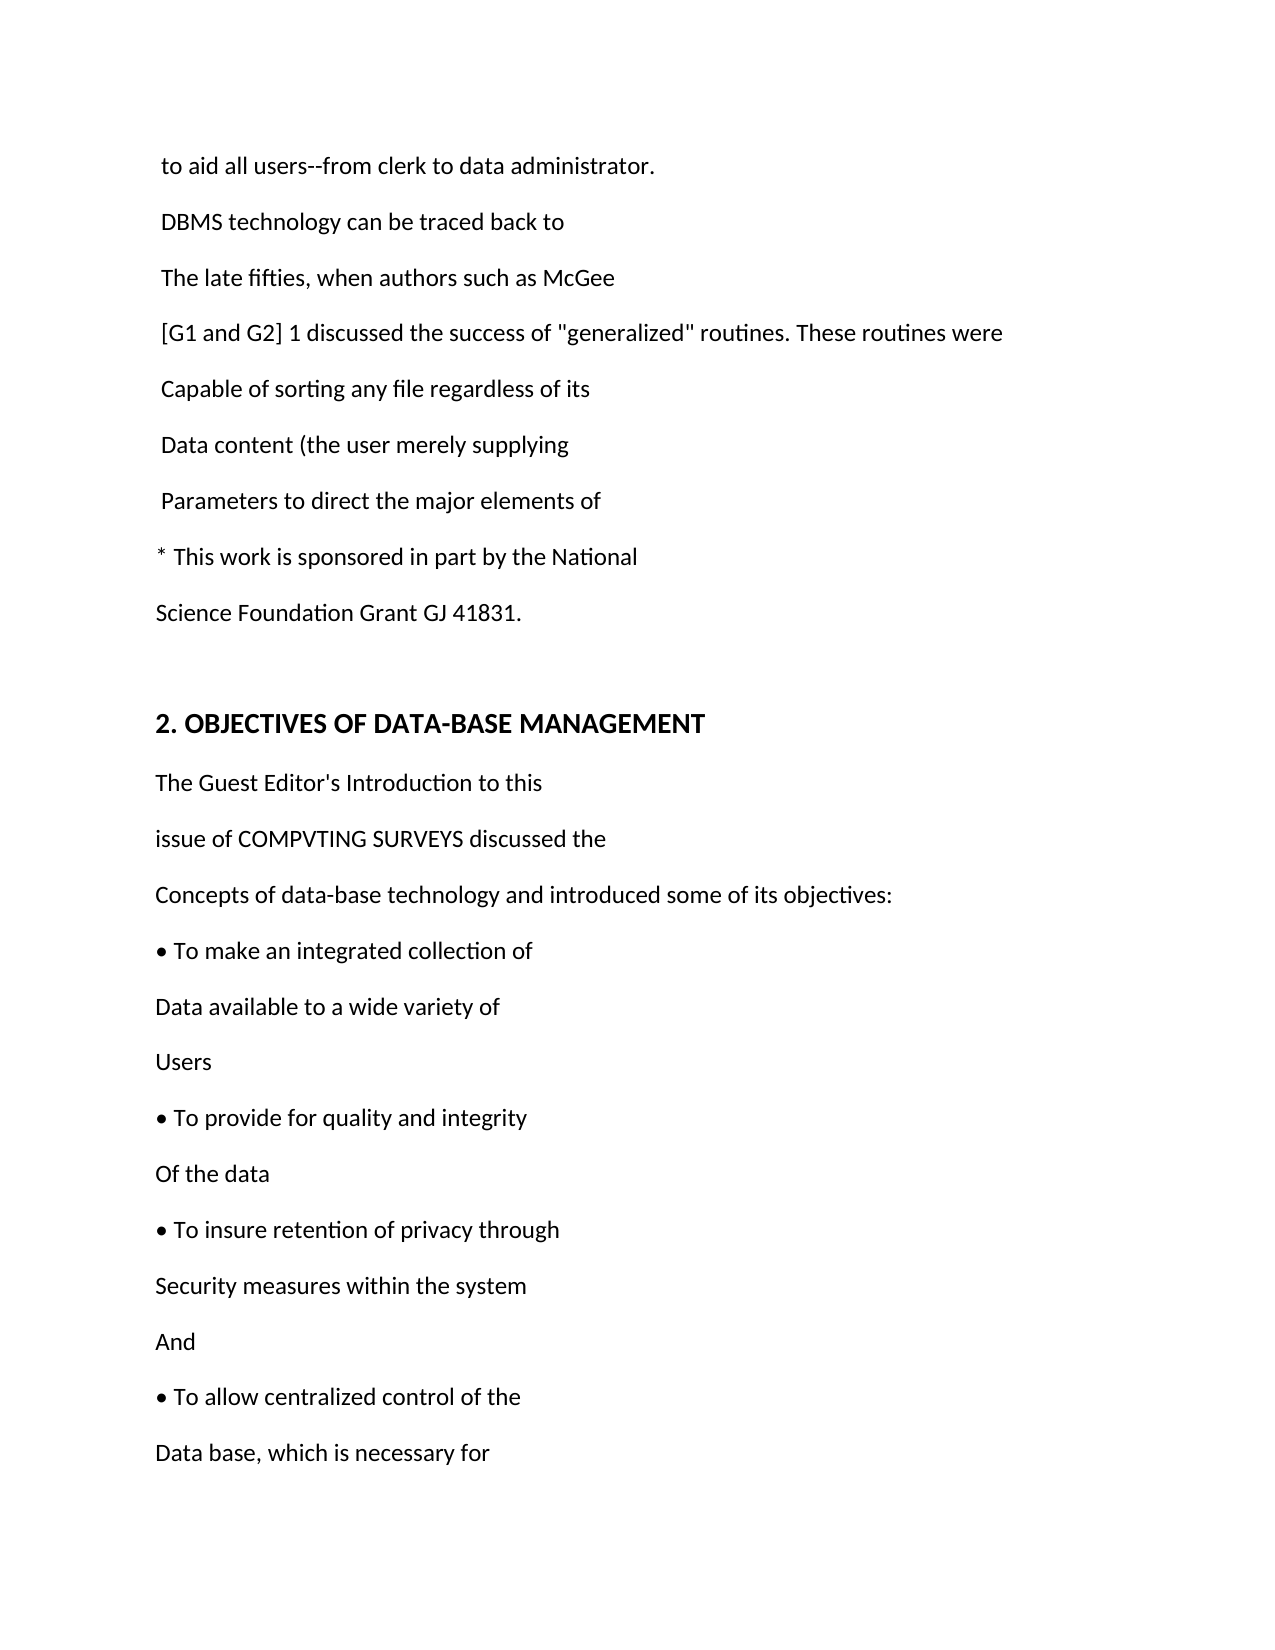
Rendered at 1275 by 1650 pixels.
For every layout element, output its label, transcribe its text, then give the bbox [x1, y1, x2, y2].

text [G1 and G2] 1 discussed the success of "generalized" routines. These routines were [155, 317, 1125, 348]
text Of the data [155, 1158, 1125, 1189]
text Parameters to direct the major elements of [155, 485, 1125, 516]
text to aid all users--from clerk to data administrator. [155, 150, 1125, 181]
text And [155, 1326, 1125, 1356]
text The late fifties, when authors such as McGee [155, 262, 1125, 292]
text 2. OBJECTIVES OF DATA-BASE MANAGEMENT [155, 706, 1125, 741]
text Capable of sorting any file regardless of its [155, 373, 1125, 404]
text Data available to a wide variety of [155, 991, 1125, 1021]
text Concepts of data-base technology and introduced some of its objectives: [155, 879, 1125, 909]
text Data content (the user merely supplying [155, 429, 1125, 460]
text Users [155, 1046, 1125, 1077]
text Security measures within the system [155, 1270, 1125, 1300]
text issue of COMPVTING SURVEYS discussed the [155, 823, 1125, 854]
text Data base, which is necessary for [155, 1437, 1125, 1468]
text Science Foundation Grant GJ 41831. [150, 597, 1125, 627]
text • To make an integrated collection of [155, 935, 1125, 965]
text • To provide for quality and integrity [155, 1102, 1125, 1133]
text The Guest Editor's Introduction to this [155, 767, 1125, 798]
text • To allow centralized control of the [155, 1381, 1125, 1412]
text DBMS technology can be traced back to [155, 206, 1125, 236]
text * This work is sponsored in part by the National [155, 541, 1125, 571]
text • To insure retention of privacy through [155, 1214, 1125, 1244]
